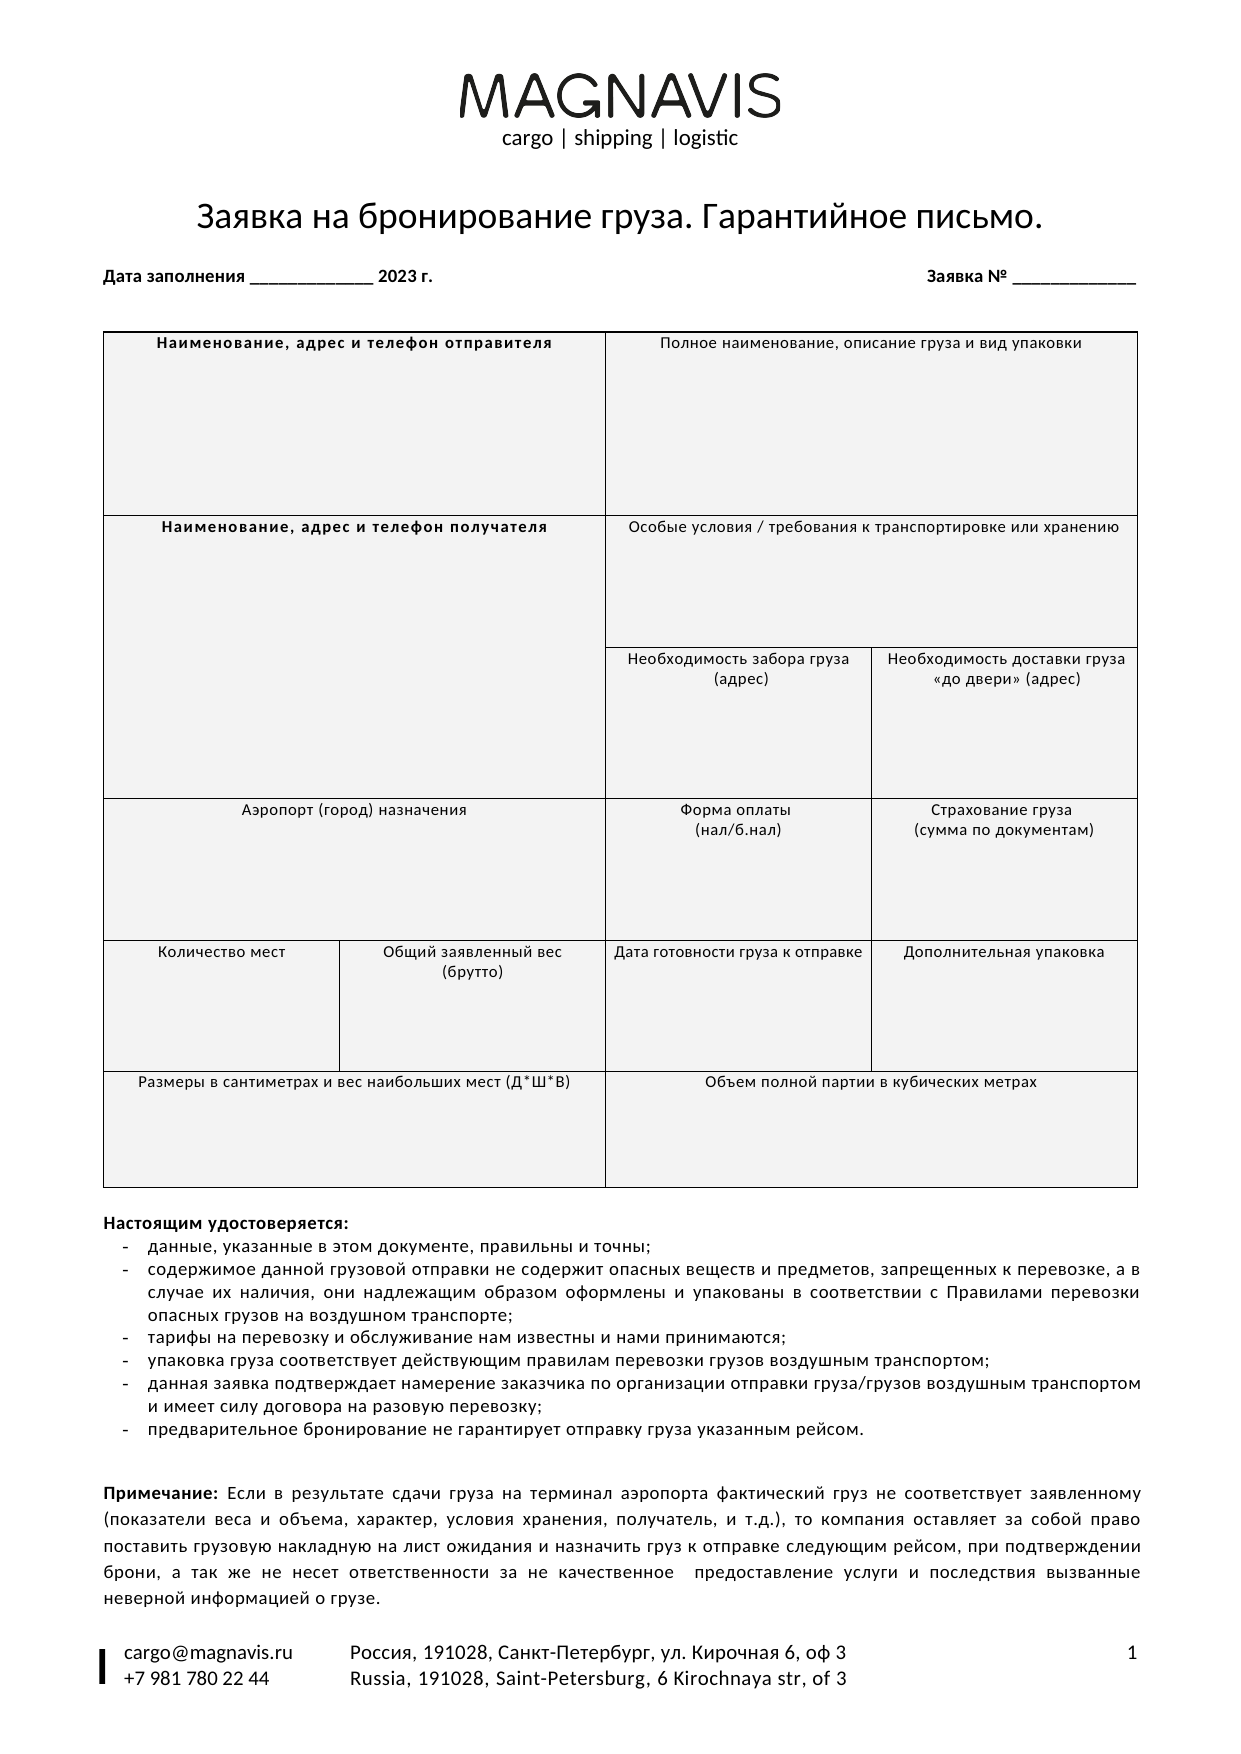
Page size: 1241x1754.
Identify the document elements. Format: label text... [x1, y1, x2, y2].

table_header Наименование, адрес и телефон отправителя [104, 333, 605, 515]
table_header Заявка № _____________ [608, 264, 1147, 292]
table_cell Наименование, адрес и телефон получателя [104, 516, 605, 798]
picture [98, 1649, 105, 1681]
picture [460, 73, 781, 118]
text Примечание: Если в результате сдачи груза на терминал аэропорта фактический груз не соответствует заявленному (показатели веса и объема, характер, условия хранения, получатель, и т.д.), то компания оставляет за собой право поставить грузовую накладную на лист ожидания и назначить груз к отправке следующим рейсом, при подтверждении брони, а так же не несет ответственности за не качественное предоставление услуги и последствия вызванные неверной информацией о грузе. [103, 1481, 1142, 1609]
list содержимое данной грузовой отправки не содержит опасных веществ и предметов, запрещенных к перевозке, а в случае их наличия, они надлежащим образом оформлены и упакованы в соответствии с Правилами перевозки опасных грузов на воздушном транспорте; [122, 1257, 1142, 1326]
table_header Дата заполнения _____________ 2023 г. [92, 264, 608, 292]
list данная заявка подтверждает намерение заказчика по организации отправки груза/грузов воздушным транспортом и имеет силу договора на разовую перевозку; [122, 1371, 1142, 1417]
table_cell Страхование груза (сумма по документам) [872, 799, 1137, 940]
table_cell Аэропорт (город) назначения [104, 799, 605, 940]
table_cell Дополнительная упаковка [872, 941, 1137, 1071]
table_cell Общий заявленный вес (брутто) [340, 941, 605, 1071]
table_cell Объем полной партии в кубических метрах [606, 1072, 1137, 1187]
table_cell Особые условия / требования к транспортировке или хранению [606, 516, 1137, 647]
table_cell Необходимость доставки груза «до двери» (адрес) [872, 648, 1137, 798]
list упаковка груза соответствует действующим правилам перевозки грузов воздушным транспортом; [122, 1348, 1142, 1371]
list данные, указанные в этом документе, правильны и точны; [122, 1234, 1142, 1257]
text Настоящим удостоверяется: [103, 1211, 1142, 1234]
table_cell Размеры в сантиметрах и вес наибольших мест (Д*Ш*В) [104, 1072, 605, 1187]
table_cell Необходимость забора груза (адрес) [606, 648, 871, 798]
subtitle Заявка на бронирование груза. Гарантийное письмо. [103, 192, 1137, 238]
table_cell Количество мест [104, 941, 339, 1071]
table_header Полное наименование, описание груза и вид упаковки [606, 333, 1137, 515]
list тарифы на перевозку и обслуживание нам известны и нами принимаются; [122, 1326, 1142, 1348]
list предварительное бронирование не гарантирует отправку груза указанным рейсом. [122, 1417, 1142, 1440]
table_cell Дата готовности груза к отправке [606, 941, 871, 1071]
table_cell Форма оплаты (нал/б.нал) [606, 799, 871, 940]
